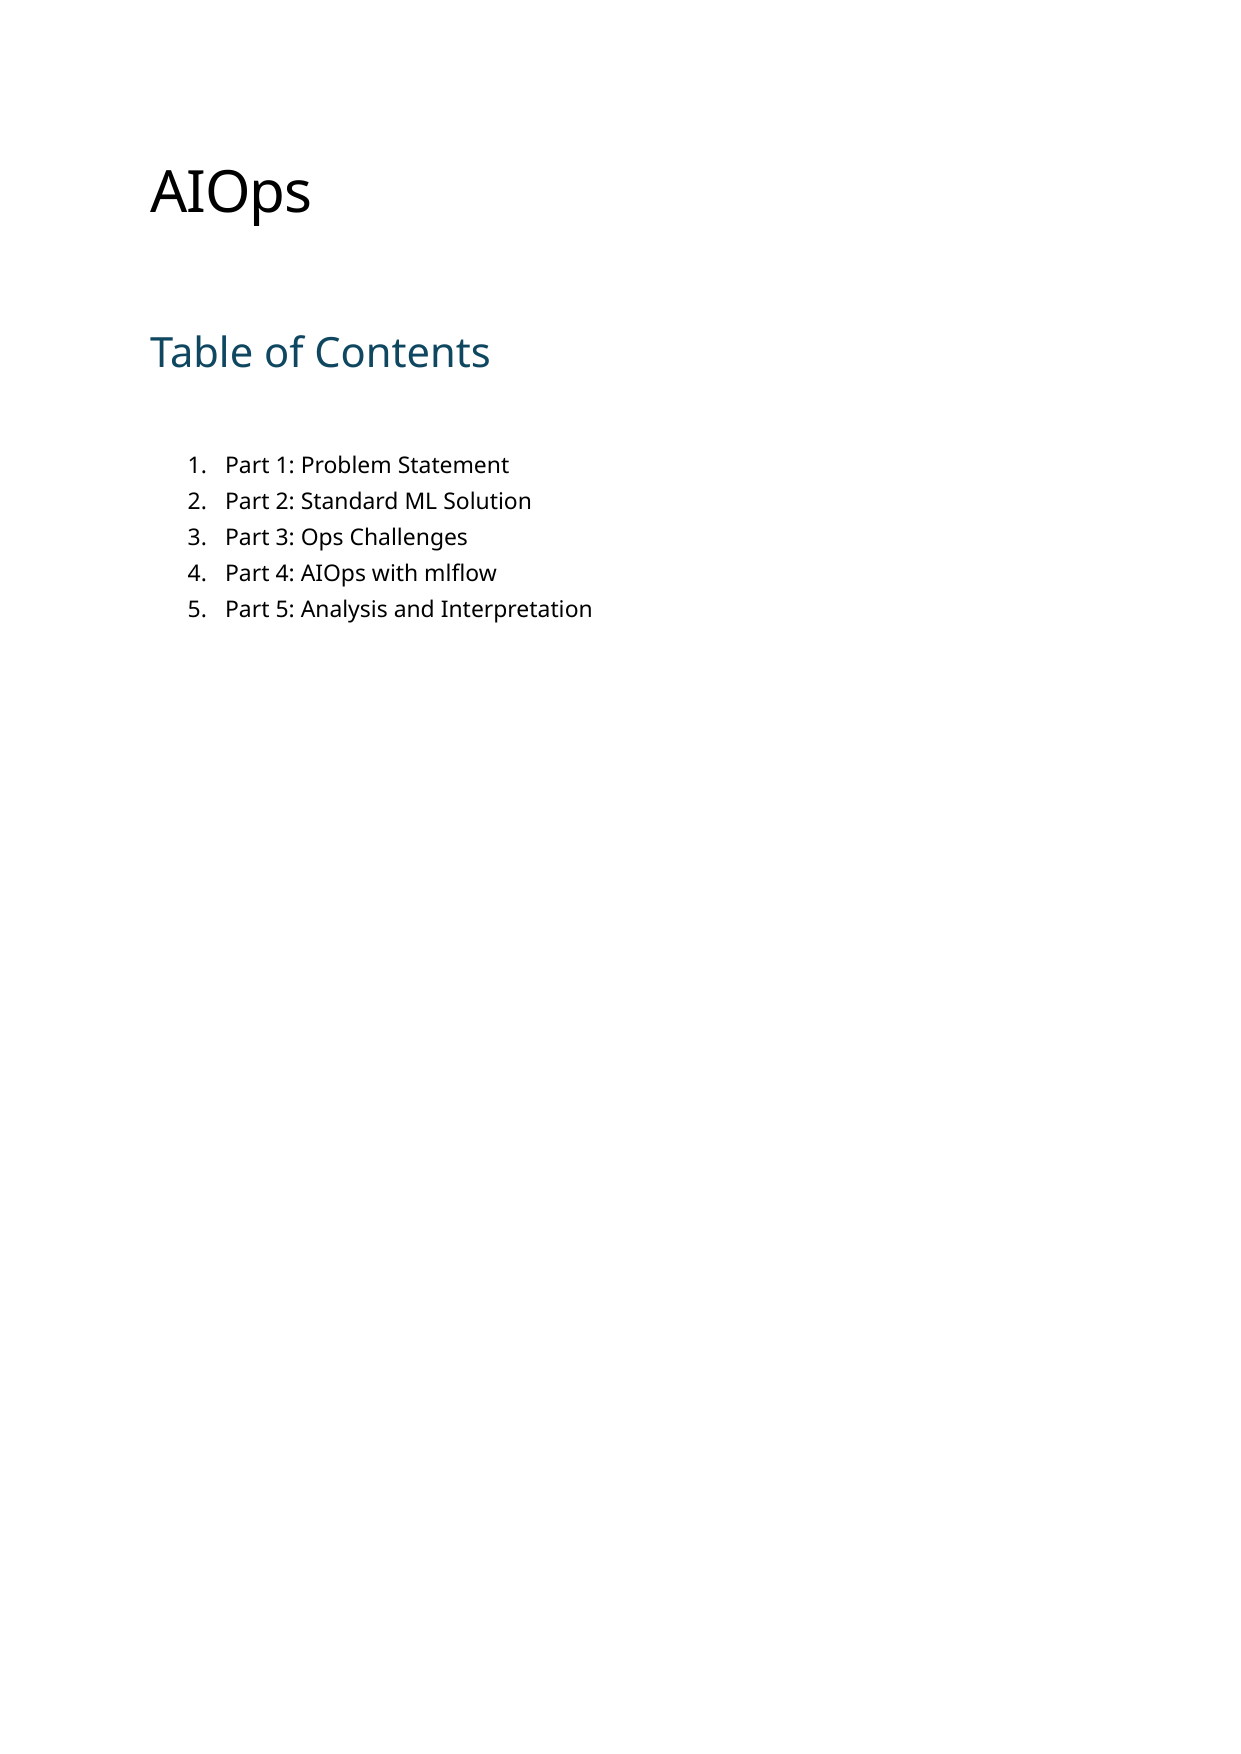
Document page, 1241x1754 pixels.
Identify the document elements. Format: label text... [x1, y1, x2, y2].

list Part 5: Analysis and Interpretation [187, 593, 1090, 624]
list Part 4: AIOps with mlflow [187, 557, 1090, 588]
subtitle Table of Contents [150, 323, 1090, 380]
title AIOps [150, 150, 1090, 229]
list Part 2: Standard ML Solution [187, 485, 1090, 516]
list Part 1: Problem Statement [187, 449, 1090, 481]
list Part 3: Ops Challenges [187, 521, 1090, 552]
